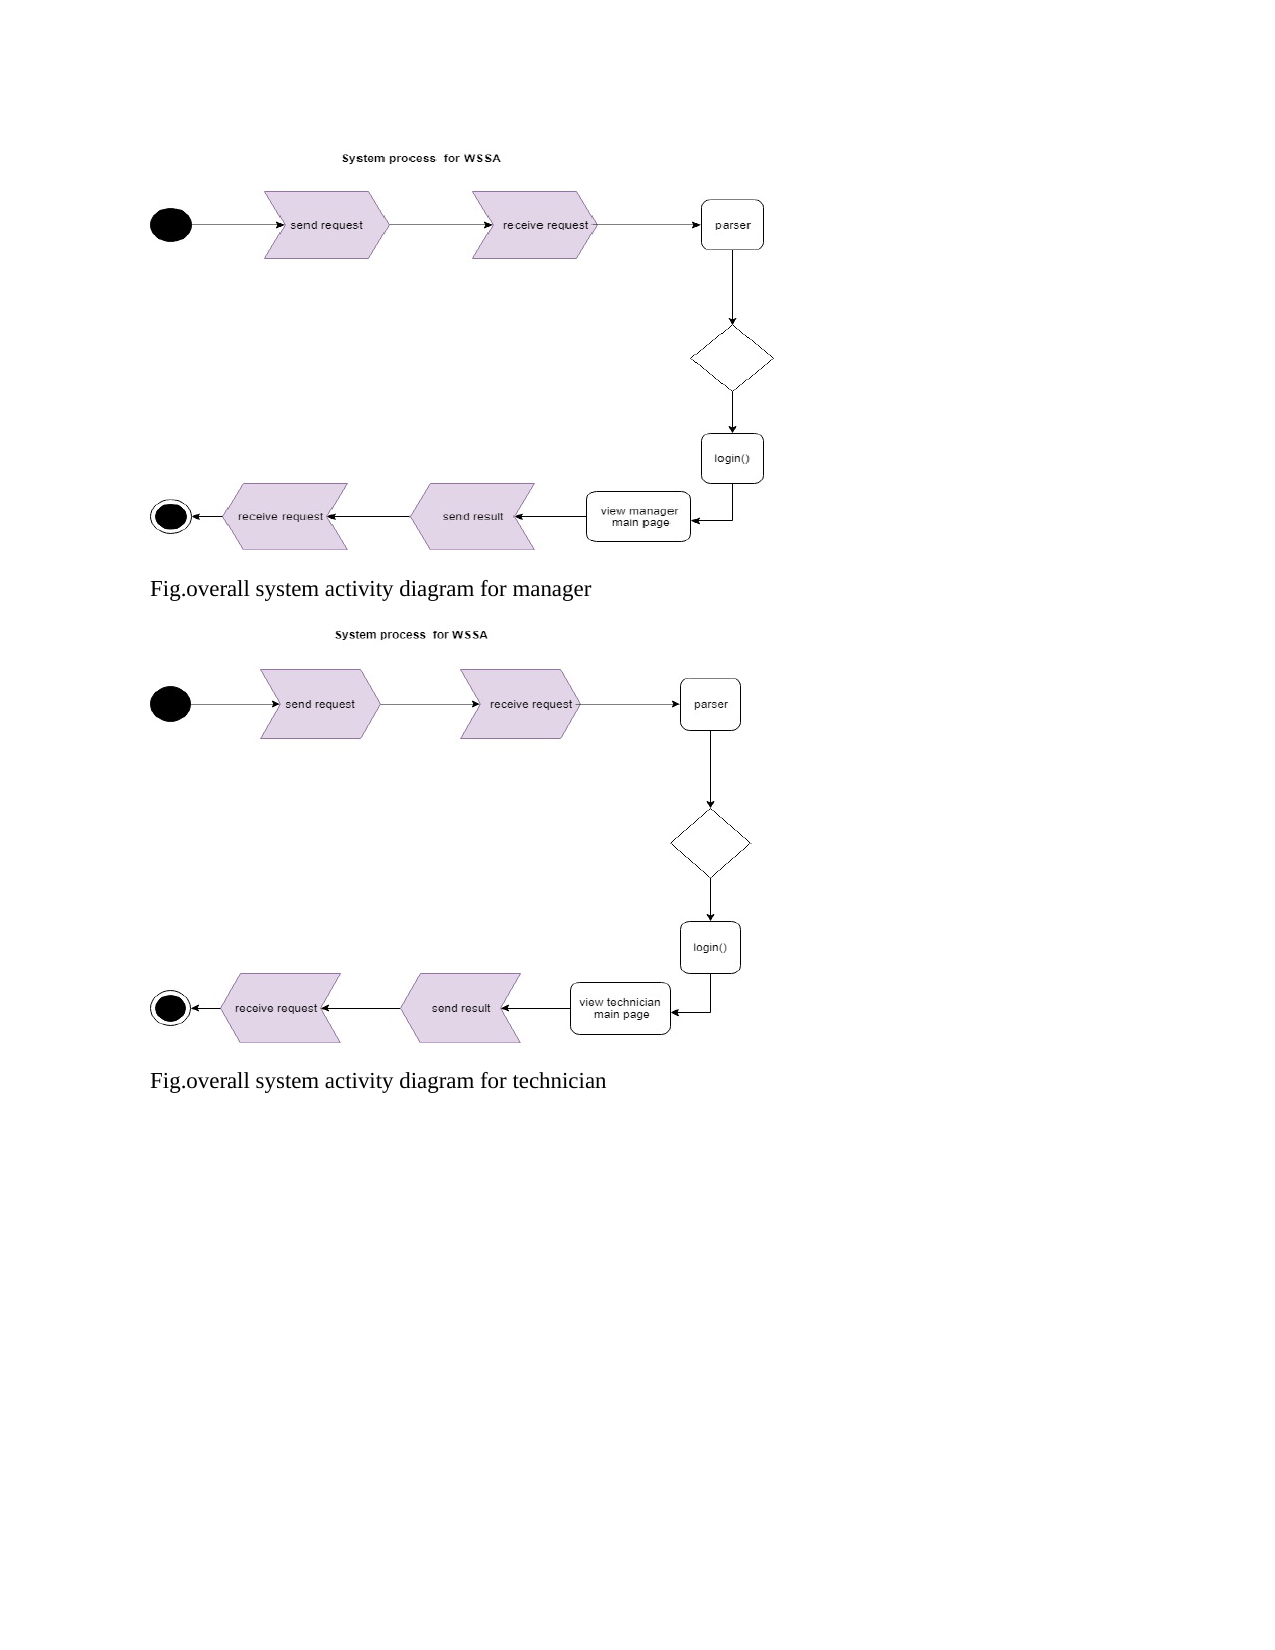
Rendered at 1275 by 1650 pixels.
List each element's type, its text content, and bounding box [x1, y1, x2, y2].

picture [150, 150, 774, 550]
picture [150, 625, 752, 1043]
text Fig.overall system activity diagram for technician [150, 1068, 1125, 1094]
text Fig.overall system activity diagram for manager [150, 575, 1125, 601]
